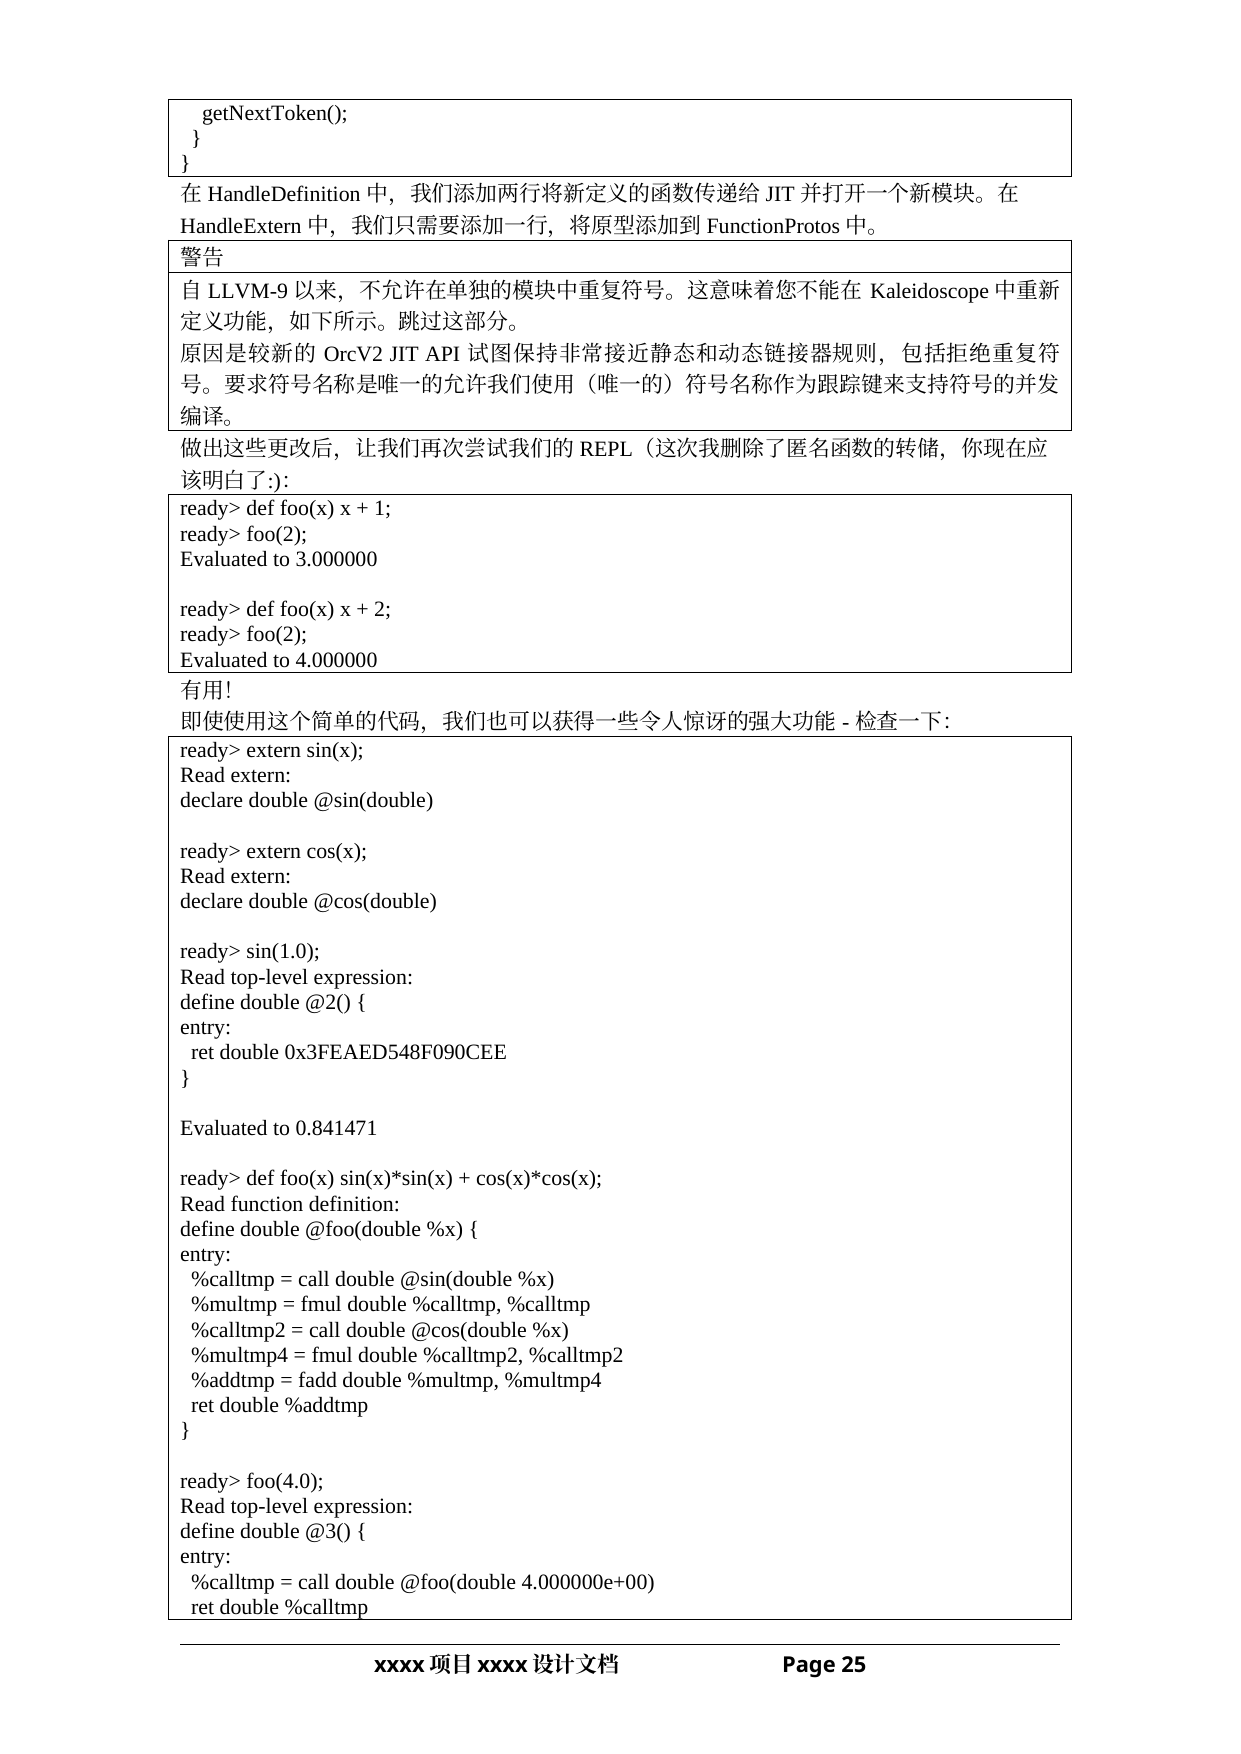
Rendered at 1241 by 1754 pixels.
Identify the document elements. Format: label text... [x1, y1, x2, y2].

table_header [169, 737, 1071, 1619]
text 即使使用这个简单的代码，我们也可以获得一些令人惊讶的强大功能 - 检查一下： [180, 704, 1060, 736]
table_header 警告 [169, 241, 1071, 272]
table_header ready> def foo(x) x + 1; ready> foo(2); Evaluated to 3.000000 ready> def foo(x) x + 2; ready> foo(2); Evaluated to 4.000000 [169, 495, 1071, 672]
text 在 HandleDefinition 中，我们添加两行将新定义的函数传递给 JIT 并打开一个新模块。在 HandleExtern 中，我们只需要添加一行，将原型添加到 FunctionProtos 中。 [180, 177, 1060, 239]
text 有用！ [180, 673, 1060, 704]
table_cell 自 LLVM-9 以来，不允许在单独的模块中重复符号。这意味着您不能在 Kaleidoscope 中重新定义功能，如下所示。跳过这部分。 原因是较新的 OrcV2 JIT API 试图保持非常接近静态和动态链接器规则，包括拒绝重复符号。要求符号名称是唯一的允许我们使用（唯一的）符号名称作为跟踪键来支持符号的并发编译。 [169, 273, 1071, 430]
text 做出这些更改后，让我们再次尝试我们的 REPL（这次我删除了匿名函数的转储，你现在应该明白了:)： [180, 431, 1060, 494]
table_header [169, 100, 1071, 176]
